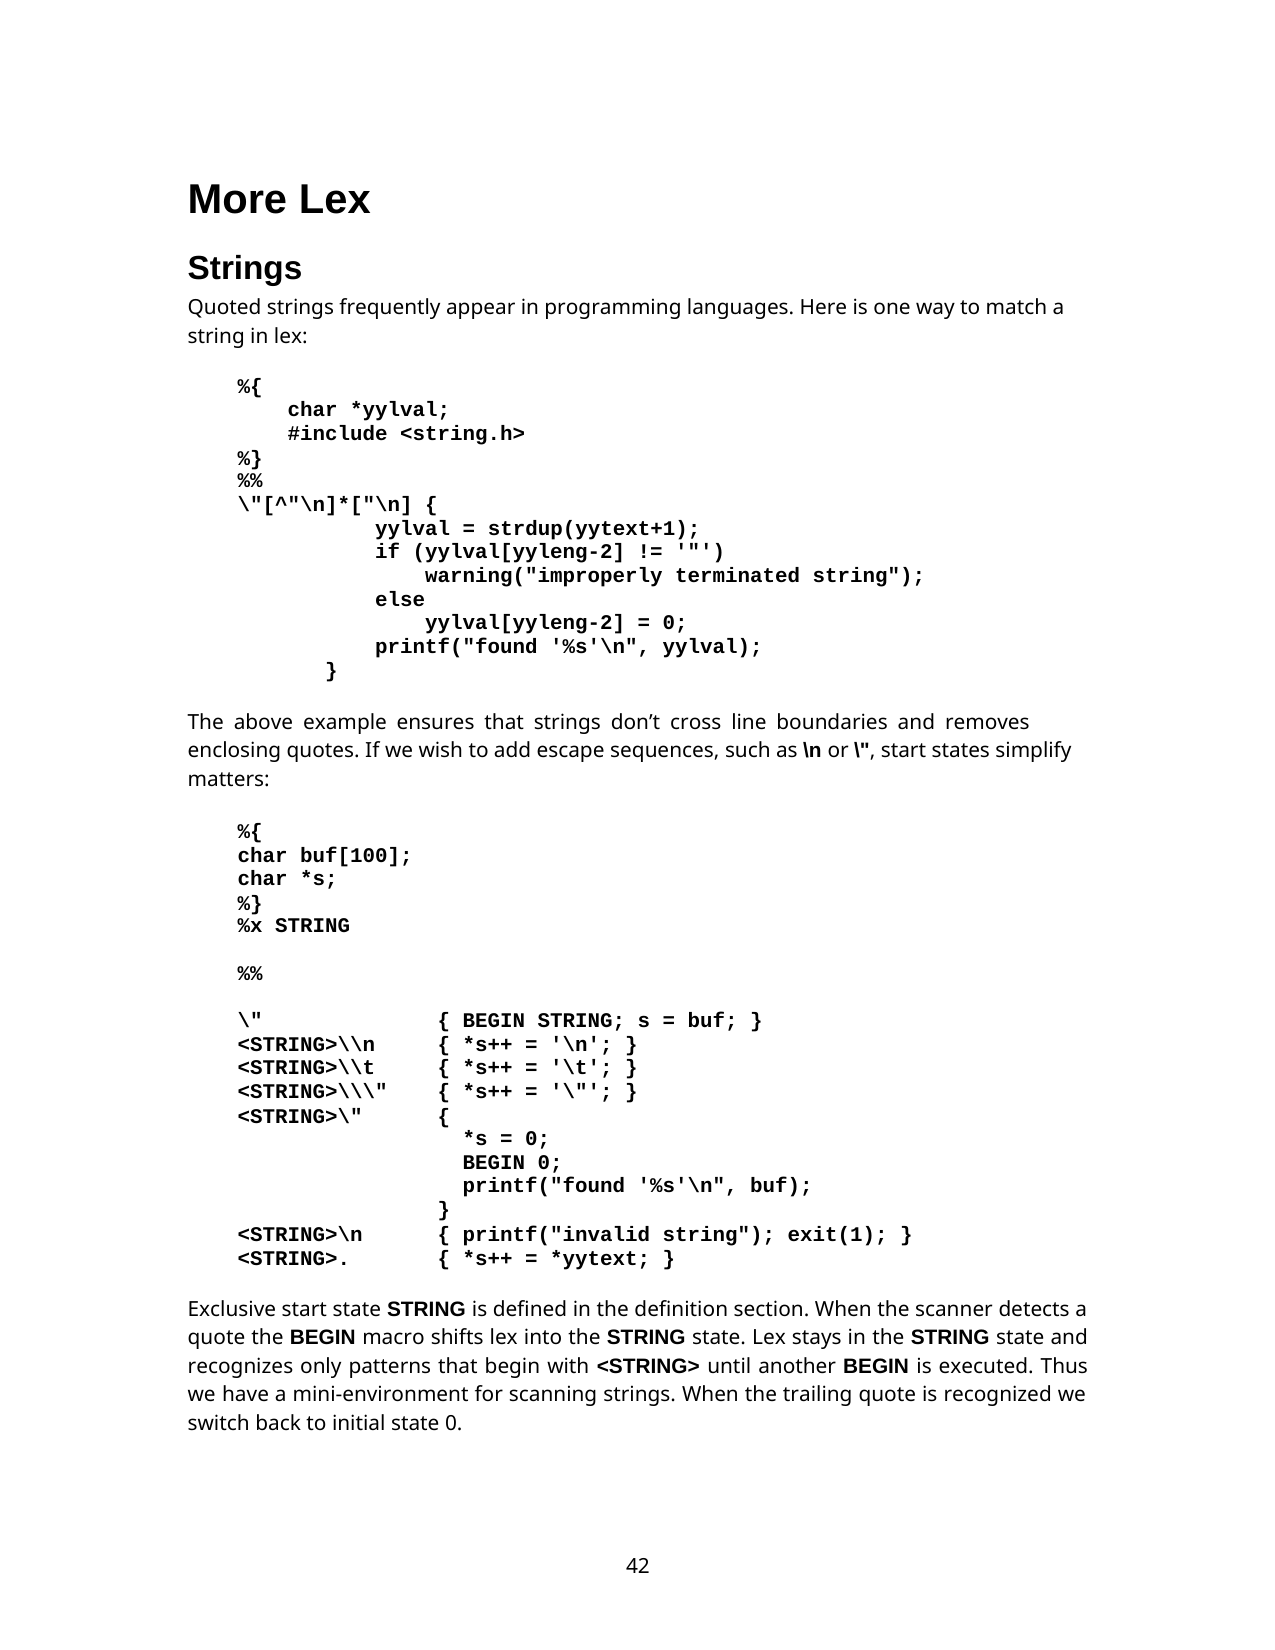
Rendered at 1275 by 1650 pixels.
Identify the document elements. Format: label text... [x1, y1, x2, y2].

subtitle yylval[yyleng-2] = 0; printf("found '%s'\n", yylval); [375, 612, 838, 659]
subtitle <STRING>\" { [237, 1105, 1100, 1128]
subtitle char *yylval; #include <string.h> [287, 399, 526, 447]
subtitle BEGIN 0; [462, 1152, 1100, 1176]
text The above example ensures that strings don’t cross line boundaries and removes enclosing quotes. If we wish to add escape sequences, such as \n or \", start states simplify matters: [187, 707, 1100, 792]
subtitle %x STRING [237, 916, 1100, 939]
subtitle %{ [237, 821, 1100, 844]
subtitle char buf[100]; char *s; [237, 845, 414, 892]
subtitle More Lex [187, 175, 1100, 223]
subtitle <STRING>\\\" { *s++ = '\"'; } [237, 1081, 1100, 1105]
text Quoted strings frequently appear in programming languages. Here is one way to match a string in lex: [187, 292, 1088, 349]
subtitle <STRING>\\n { *s++ = '\n'; } [237, 1034, 1100, 1057]
subtitle <STRING>. { *s++ = *yytext; } [237, 1246, 1100, 1270]
subtitle <STRING>\\t { *s++ = '\t'; } [237, 1057, 1100, 1081]
subtitle %} [237, 447, 1100, 470]
subtitle } [437, 1199, 1100, 1223]
subtitle } [325, 659, 1100, 683]
subtitle %% [237, 470, 1100, 494]
subtitle \"[^"\n]*["\n] { [237, 494, 1100, 518]
subtitle yylval = strdup(yytext+1); if (yylval[yyleng-2] != '"') [375, 518, 725, 565]
subtitle *s = 0; [462, 1128, 1100, 1152]
subtitle warning("improperly terminated string"); else [375, 565, 927, 612]
subtitle %} [237, 892, 1100, 916]
subtitle %% [237, 963, 1100, 987]
subtitle printf("found '%s'\n", buf); [462, 1176, 1100, 1199]
subtitle %{ [237, 376, 1100, 399]
subtitle \" { BEGIN STRING; s = buf; } [237, 1010, 1100, 1034]
subtitle Strings [187, 248, 1100, 286]
text Exclusive start state STRING is defined in the definition section. When the scanner detects a quote the BEGIN macro shifts lex into the STRING state. Lex stays in the STRING state and recognizes only patterns that begin with <STRING> until another BEGIN is executed. Thus we have a mini-environment for scanning strings. When the trailing quote is recognized we switch back to initial state 0. [187, 1294, 1088, 1436]
subtitle <STRING>\n { printf("invalid string"); exit(1); } [237, 1223, 1100, 1246]
